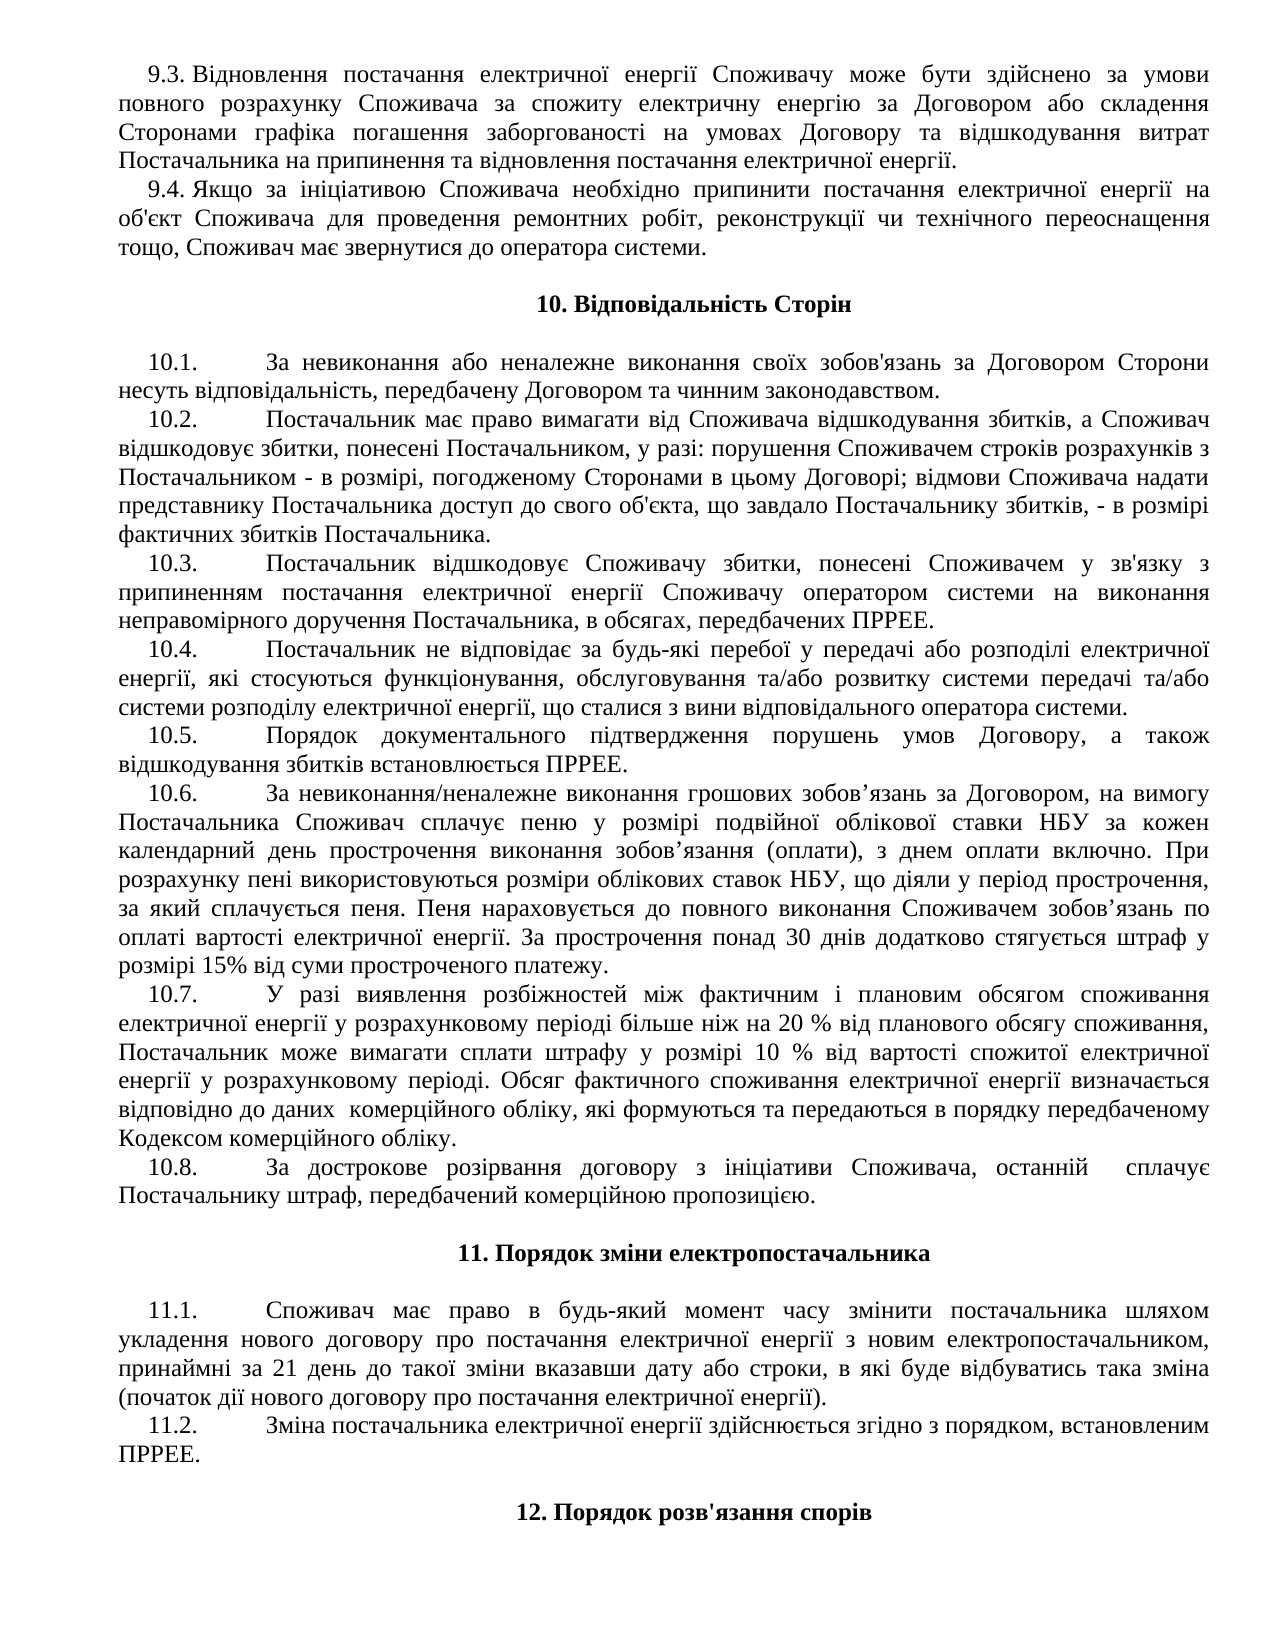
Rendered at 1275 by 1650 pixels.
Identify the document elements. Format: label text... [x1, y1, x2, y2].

list Зміна постачальника електричної енергії здійснюється згідно з порядком, встановленим ПРРЕЕ. [118, 1410, 1211, 1468]
list Споживач має право в будь-який момент часу змінити постачальника шляхом укладення нового договору про постачання електричної енергії з новим електропостачальником, принаймні за 21 день до такої зміни вказавши дату або строки, в які буде відбуватись така зміна (початок дії нового договору про постачання електричної енергії). [118, 1295, 1211, 1410]
list За невиконання/неналежне виконання грошових зобов’язань за Договором, на вимогу Постачальника Споживач сплачує пеню у розмірі подвійної облікової ставки НБУ за кожен календарний день прострочення виконання зобов’язання (оплати), з днем оплати включно. При розрахунку пені використовуються розміри облікових ставок НБУ, що діяли у період прострочення, за який сплачується пеня. Пеня нараховується до повного виконання Споживачем зобов’язань по оплаті вартості електричної енергії. За прострочення понад 30 днів додатково стягується штраф у розмірі 15% від суми простроченого платежу. [118, 778, 1211, 979]
list Відповідальність Сторін [177, 289, 1211, 318]
list Порядок зміни електропостачальника [177, 1238, 1211, 1267]
list Порядок документального підтвердження порушень умов Договору, а також відшкодування збитків встановлюється ПРРЕЕ. [118, 720, 1211, 778]
list Постачальник відшкодовує Споживачу збитки, понесені Споживачем у зв'язку з припиненням постачання електричної енергії Споживачу оператором системи на виконання неправомірного доручення Постачальника, в обсягах, передбачених ПРРЕЕ. [118, 548, 1211, 634]
list Порядок розв'язання спорів [177, 1497, 1211, 1525]
list У разі виявлення розбіжностей між фактичним і плановим обсягом споживання електричної енергії у розрахунковому періоді більше ніж на 20 % від планового обсягу споживання, Постачальник може вимагати сплати штрафу у розмірі 10 % від вартості спожитої електричної енергії у розрахунковому періоді. Обсяг фактичного споживання електричної енергії визначається відповідно до даних комерційного обліку, які формуються та передаються в порядку передбаченому Кодексом комерційного обліку. [118, 979, 1211, 1152]
list Якщо за ініціативою Споживача необхідно припинити постачання електричної енергії на об'єкт Споживача для проведення ремонтних робіт, реконструкції чи технічного переоснащення тощо, Споживач має звернутися до оператора системи. [118, 174, 1211, 260]
list За дострокове розірвання договору з ініціативи Споживача, останній сплачує Постачальнику штраф, передбачений комерційною пропозицією. [118, 1152, 1211, 1209]
list Постачальник має право вимагати від Споживача відшкодування збитків, а Споживач відшкодовує збитки, понесені Постачальником, у разі: порушення Споживачем строків розрахунків з Постачальником - в розмірі, погодженому Сторонами в цьому Договорі; відмови Споживача надати представнику Постачальника доступ до свого об'єкта, що завдало Постачальнику збитків, - в розмірі фактичних збитків Постачальника. [118, 404, 1211, 548]
list Відновлення постачання електричної енергії Споживачу може бути здійснено за умови повного розрахунку Споживача за спожиту електричну енергію за Договором або складення Сторонами графіка погашення заборгованості на умовах Договору та відшкодування витрат Постачальника на припинення та відновлення постачання електричної енергії. [118, 59, 1211, 174]
list Постачальник не відповідає за будь-які перебої у передачі або розподілі електричної енергії, які стосуються функціонування, обслуговування та/або розвитку системи передачі та/або системи розподілу електричної енергії, що сталися з вини відповідального оператора системи. [118, 634, 1211, 720]
list За невиконання або неналежне виконання своїх зобов'язань за Договором Сторони несуть відповідальність, передбачену Договором та чинним законодавством. [118, 347, 1211, 404]
